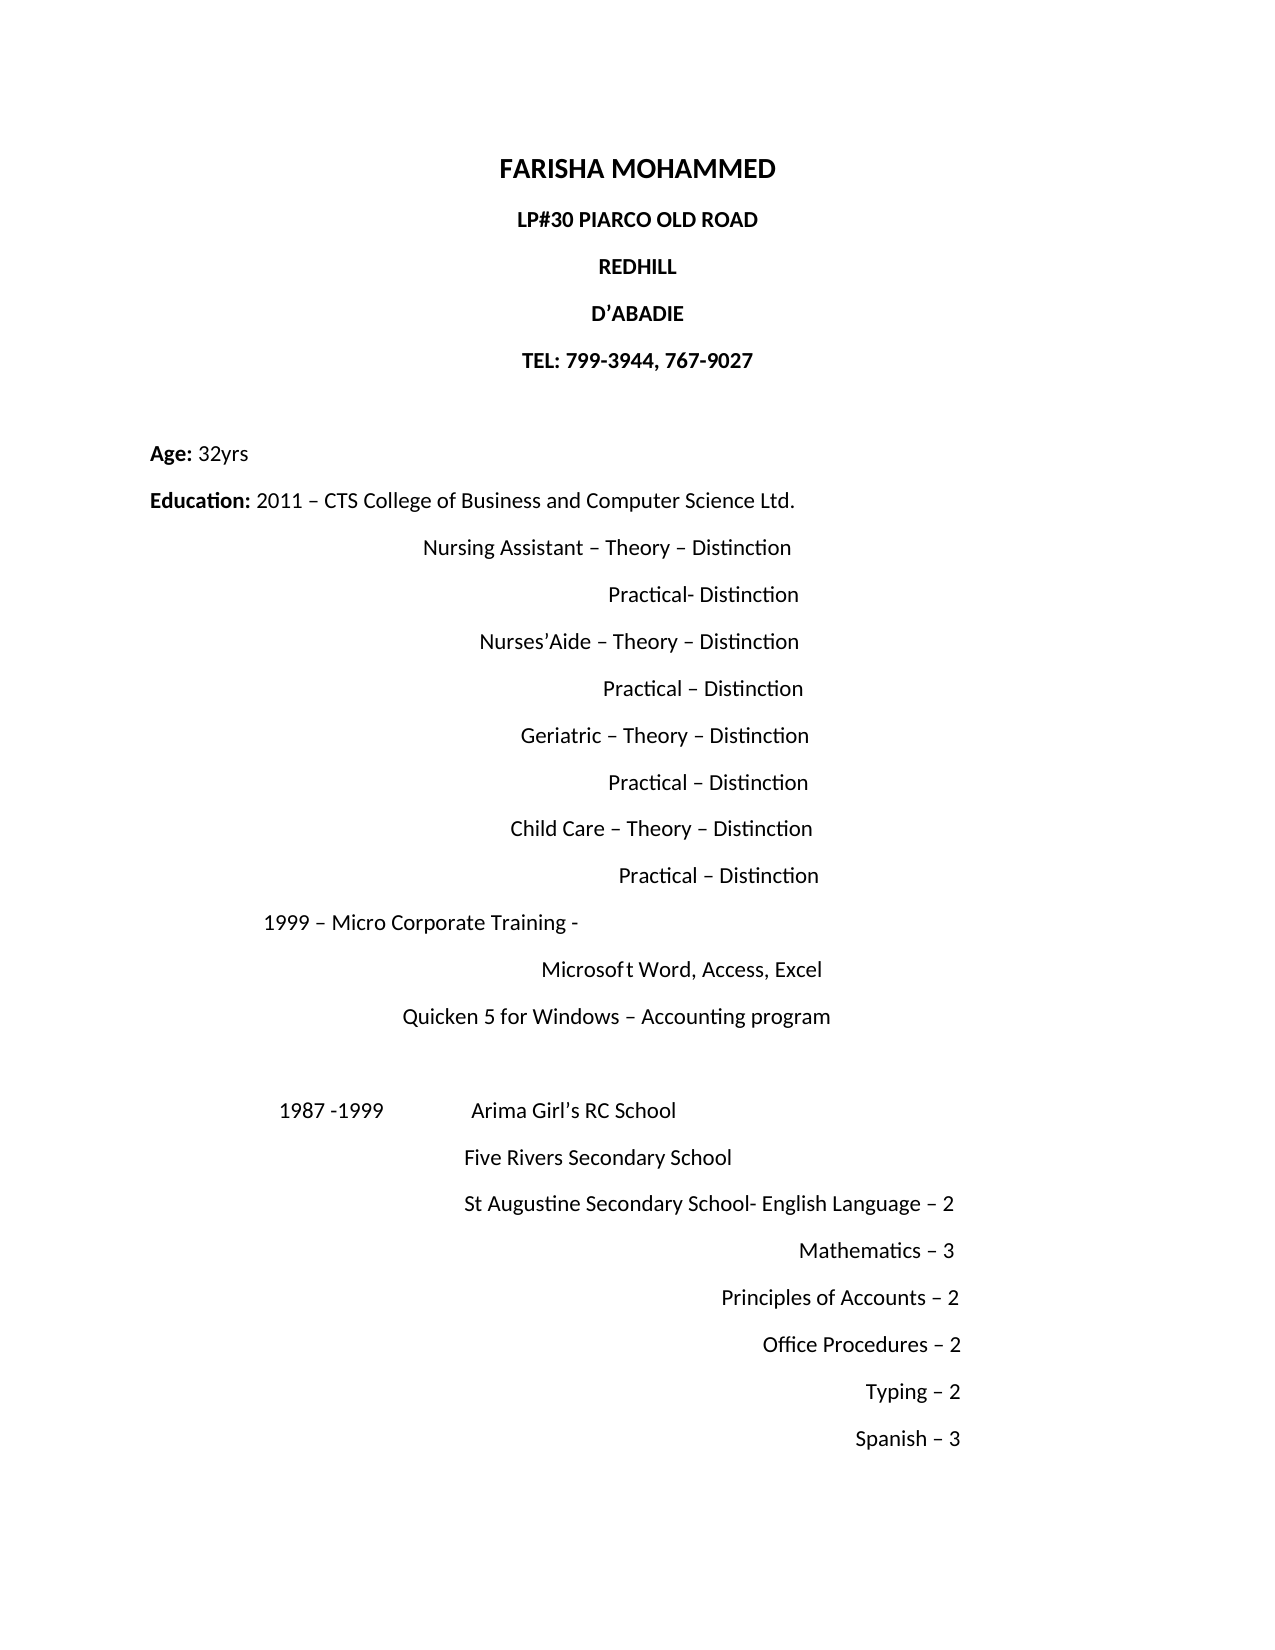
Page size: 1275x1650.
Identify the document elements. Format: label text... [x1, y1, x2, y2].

text Practical – Distinction [150, 768, 1125, 796]
text Office Procedures – 2 [150, 1330, 1125, 1358]
text REDHILL [150, 252, 1125, 280]
text Practical – Distinction [150, 861, 1125, 889]
text Nursing Assistant – Theory – Distinction [150, 533, 1125, 561]
text 1999 – Micro Corporate Training - [150, 908, 1125, 936]
text 1987 -1999 Arima Girl’s RC School [150, 1096, 1125, 1124]
text Age: 32yrs [150, 439, 1125, 467]
text Quicken 5 for Windows – Accounting program [150, 1002, 1125, 1030]
text Child Care – Theory – Distinction [150, 814, 1125, 842]
text LP#30 PIARCO OLD ROAD [150, 205, 1125, 233]
text Typing – 2 [150, 1377, 1125, 1405]
text FARISHA MOHAMMED [150, 150, 1125, 186]
text Five Rivers Secondary School [150, 1143, 1125, 1171]
text Microsoft Word, Access, Excel [150, 955, 1125, 983]
text Mathematics – 3 [150, 1236, 1125, 1264]
text TEL: 799-3944, 767-9027 [150, 346, 1125, 374]
text D’ABADIE [150, 299, 1125, 327]
text Principles of Accounts – 2 [150, 1283, 1125, 1311]
text Nurses’Aide – Theory – Distinction [150, 627, 1125, 655]
text St Augustine Secondary School- English Language – 2 [150, 1189, 1125, 1217]
text Geriatric – Theory – Distinction [150, 721, 1125, 749]
text Practical – Distinction [150, 674, 1125, 702]
text Practical- Distinction [150, 580, 1125, 608]
text Spanish – 3 [150, 1424, 1125, 1452]
text Education: 2011 – CTS College of Business and Computer Science Ltd. [150, 486, 1125, 514]
